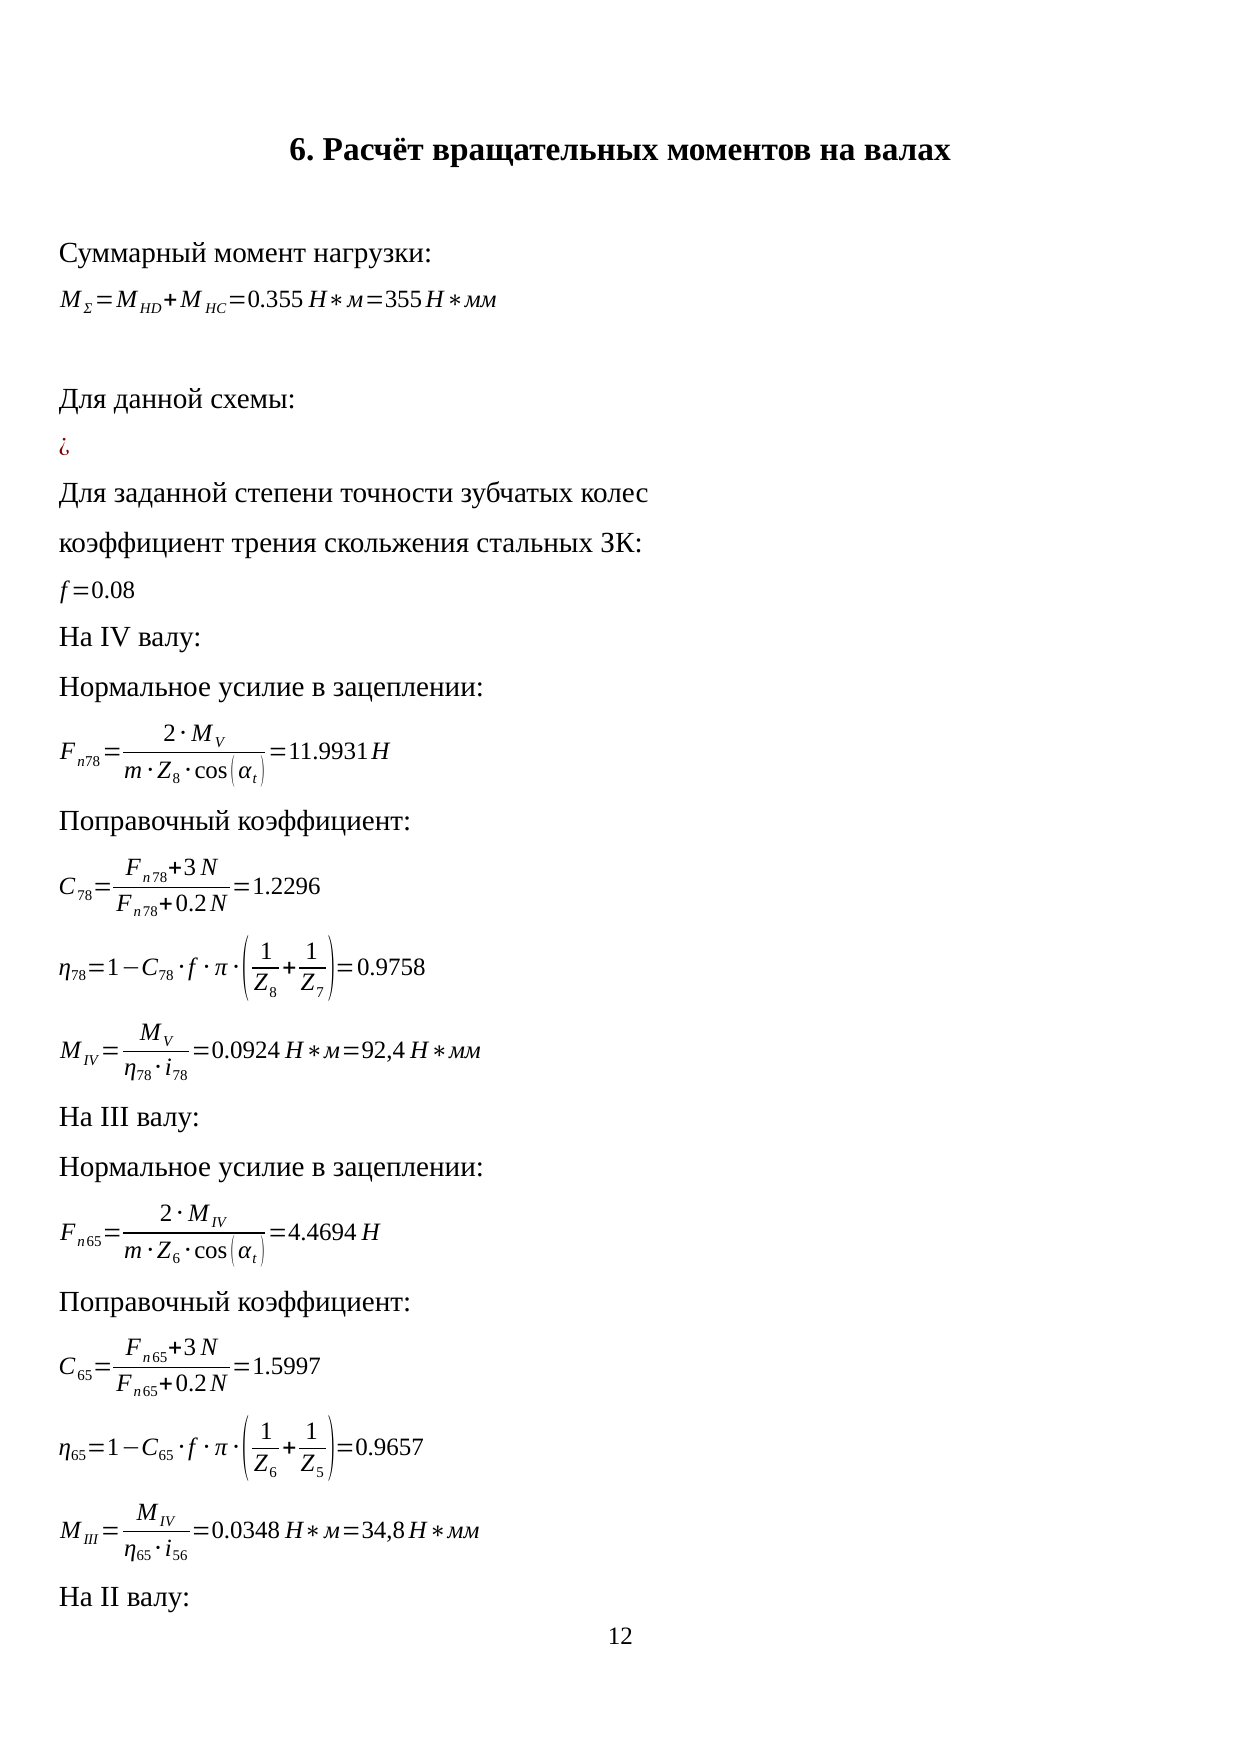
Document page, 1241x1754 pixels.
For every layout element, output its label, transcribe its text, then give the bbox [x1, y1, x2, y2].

text На II валу: [58, 1579, 1182, 1612]
text Нормальное усилие в зацеплении: [58, 669, 1182, 703]
text Для данной схемы: [58, 382, 1182, 415]
text Суммарный момент нагрузки: [58, 235, 1182, 269]
text На IV валу: [58, 619, 1182, 652]
subtitle 6. Расчёт вращательных моментов на валах [58, 129, 1182, 167]
text коэффициент трения скольжения стальных ЗК: [58, 525, 1182, 559]
text Поправочный коэффициент: [58, 803, 1182, 837]
text Нормальное усилие в зацеплении: [58, 1149, 1182, 1183]
text Поправочный коэффициент: [58, 1284, 1182, 1317]
text На III валу: [58, 1099, 1182, 1132]
text Для заданной степени точности зубчатых колес [58, 475, 1182, 508]
